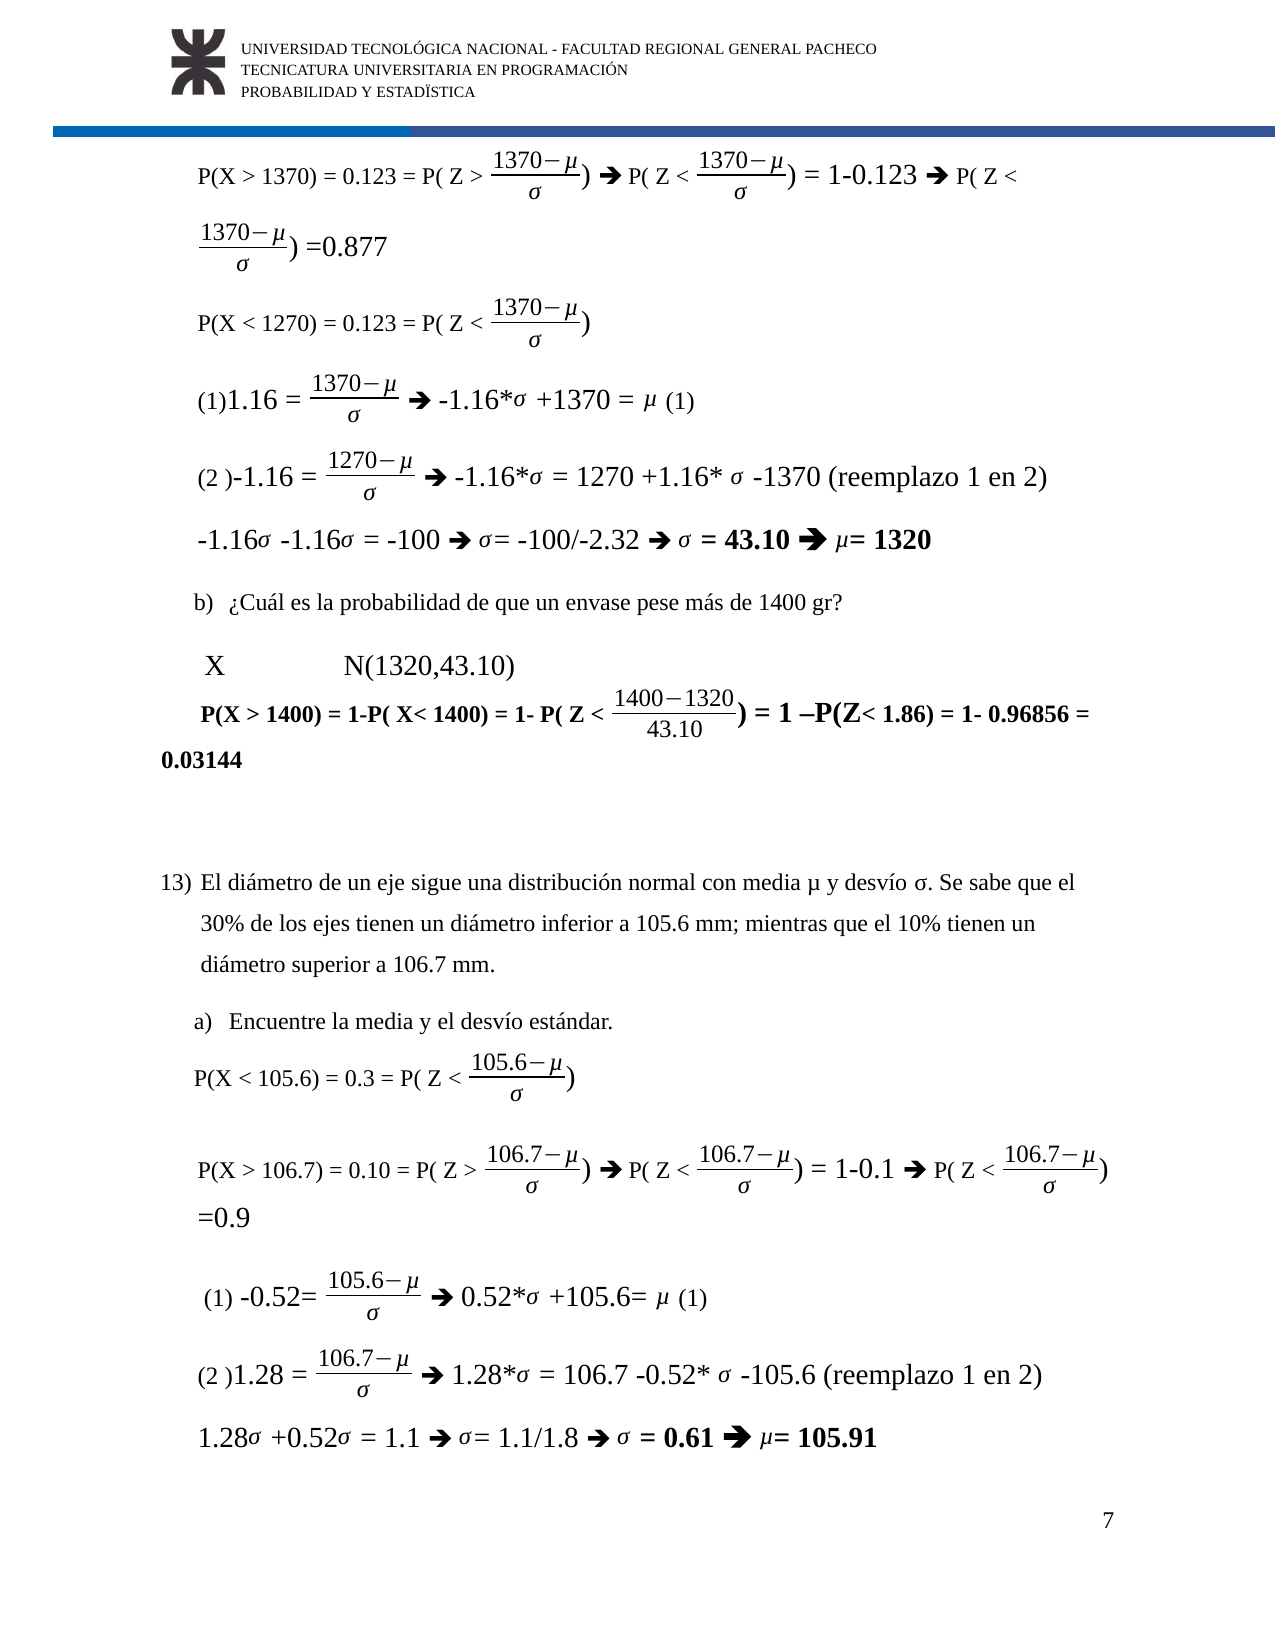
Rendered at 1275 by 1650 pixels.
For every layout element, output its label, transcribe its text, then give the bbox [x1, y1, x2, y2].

list (1) -0.52= 0.52* +105.6= (1) [197, 1267, 1110, 1326]
text P(X < 105.6) = 0.3 = P( Z < ) [161, 1048, 1110, 1107]
picture [167, 26, 228, 99]
list 1.28 +0.52 = 1.1 = 1.1/1.8 = 0.61 = 105.91 [197, 1420, 1110, 1453]
list (2 )1.28 = 1.28* = 106.7 -0.52* -105.6 (reemplazo 1 en 2) [197, 1344, 1110, 1403]
list (2 )-1.16 = -1.16* = 1270 +1.16* -1370 (reemplazo 1 en 2) [197, 447, 1110, 506]
text P(X > 1400) = 1-P( X< 1400) = 1- P( Z < ) = 1 –P(Z< 1.86) = 1- 0.96856 = 0.03144 [161, 684, 1110, 774]
list P(X > 1370) = 0.123 = P( Z > ) P( Z < ) = 1-0.123 P( Z < ) =0.877 [197, 146, 1110, 277]
list P(X > 106.7) = 0.10 = P( Z > ) P( Z < ) = 1-0.1 P( Z < ) =0.9 [197, 1141, 1110, 1233]
list ¿Cuál es la probabilidad de que un envase pese más de 1400 gr? [193, 588, 1110, 616]
list -1.16 -1.16 = -100 = -100/-2.32 = 43.10 = 1320 [197, 522, 1110, 556]
list P(X < 1270) = 0.123 = P( Z < ) [197, 294, 1110, 353]
text XN(1320,43.10) [160, 648, 1110, 682]
list (1)1.16 = -1.16* +1370 = (1) [197, 369, 1110, 428]
list El diámetro de un eje sigue una distribución normal con media µ y desvío σ. Se sabe que el 30% de los ejes tienen un diámetro inferior a 105.6 mm; mientras que el 10% tienen un diámetro superior a 106.7 mm. [160, 868, 1110, 978]
list Encuentre la media y el desvío estándar. [193, 1007, 1110, 1035]
